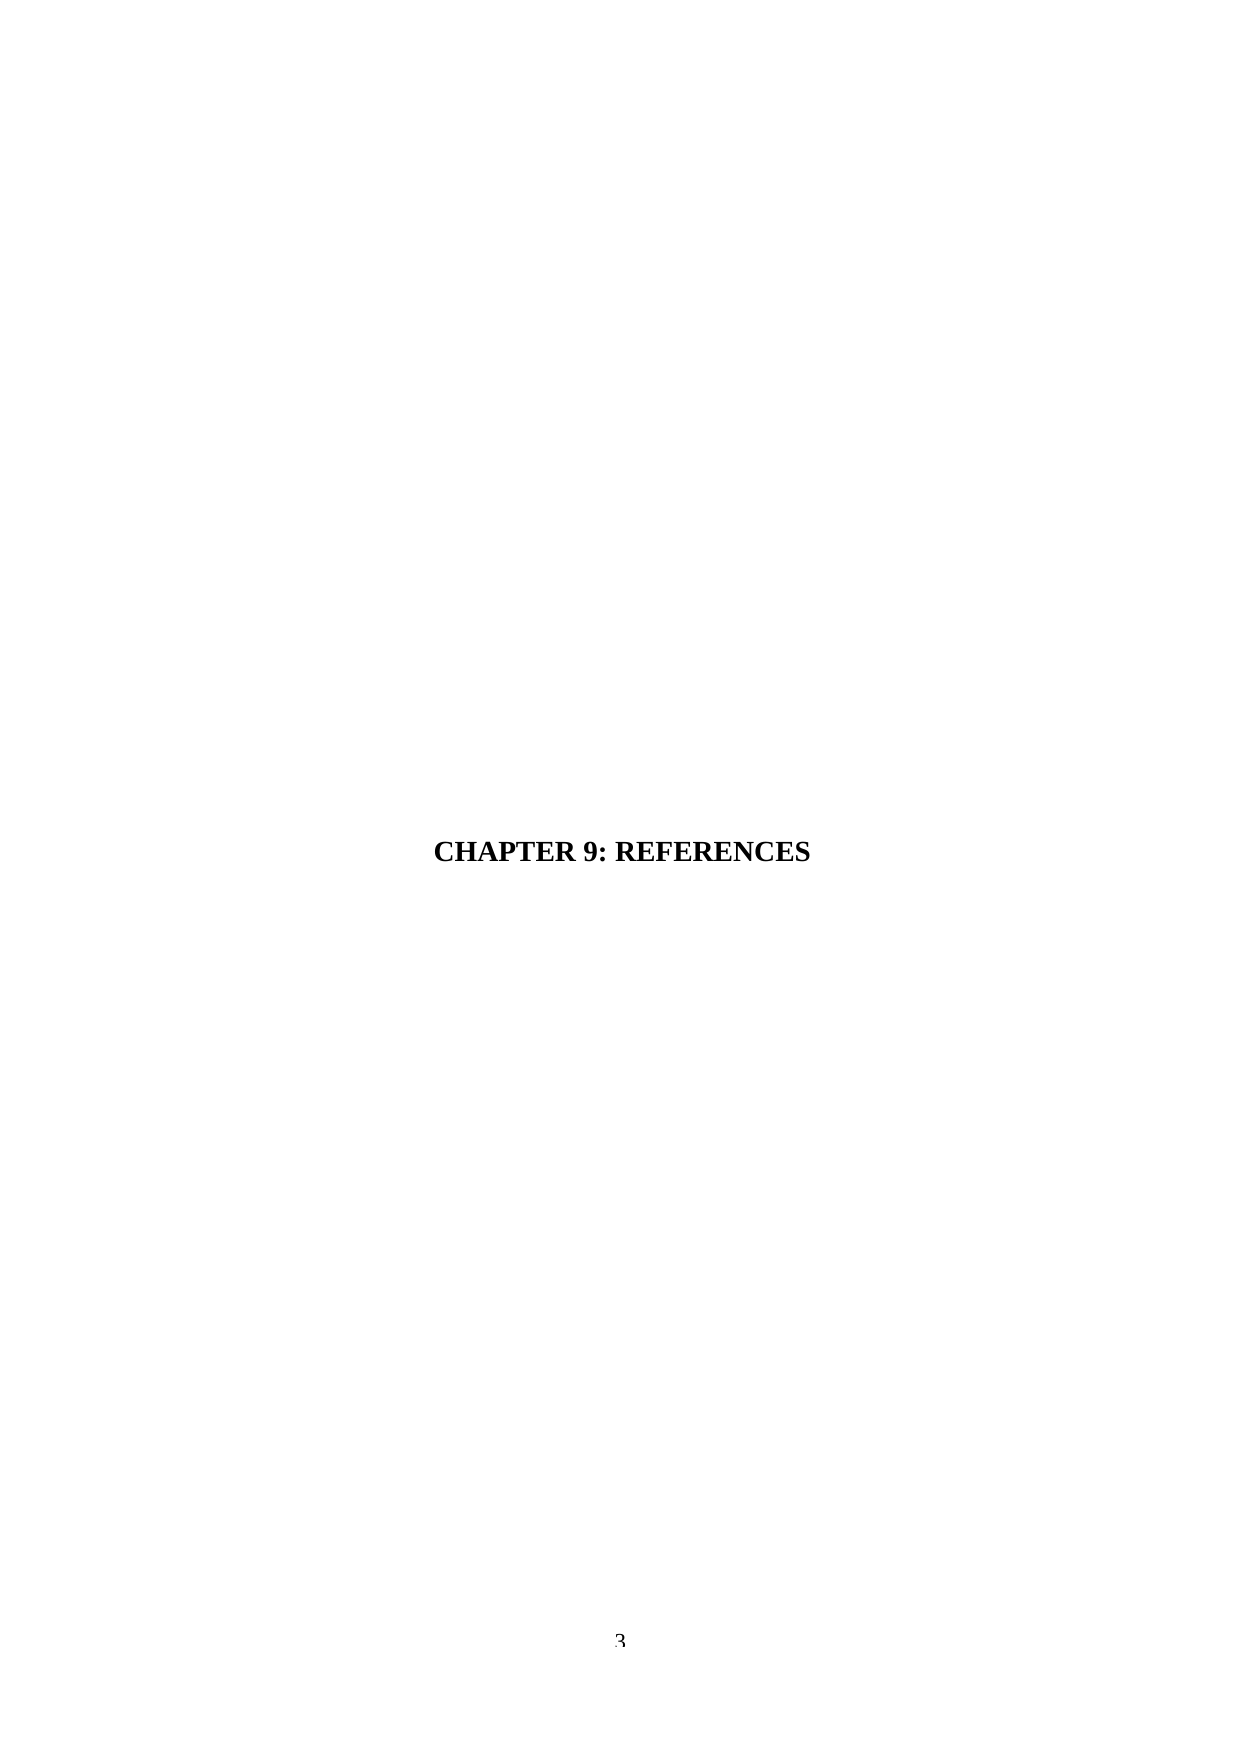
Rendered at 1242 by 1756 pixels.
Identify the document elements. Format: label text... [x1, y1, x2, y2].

subtitle CHAPTER 9: REFERENCES [217, 834, 1027, 868]
